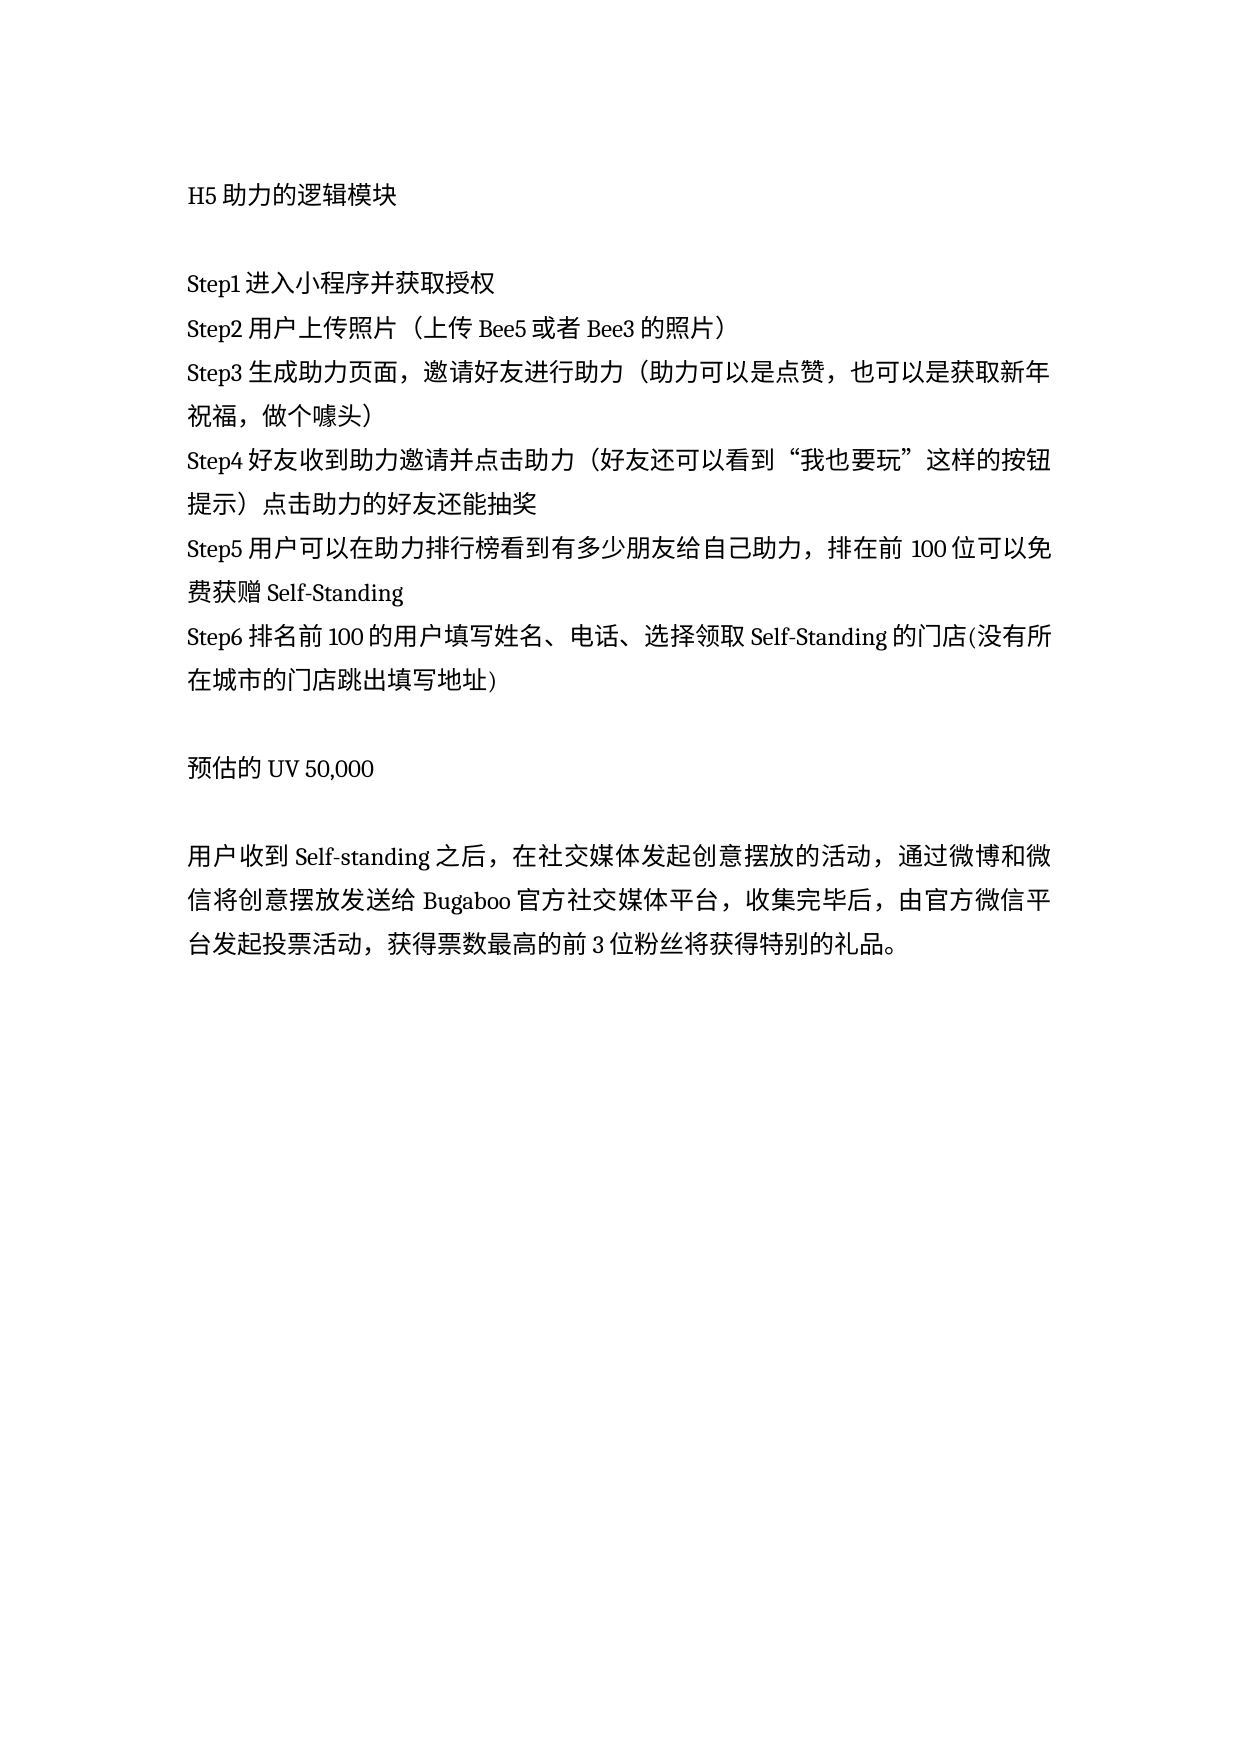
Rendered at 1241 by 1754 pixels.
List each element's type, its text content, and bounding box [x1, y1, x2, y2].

text Step5 用户可以在助力排行榜看到有多少朋友给自己助力，排在前100位可以免费获赠Self-Standing [187, 524, 1053, 613]
text Step4 好友收到助力邀请并点击助力（好友还可以看到“我也要玩”这样的按钮提示）点击助力的好友还能抽奖 [187, 436, 1053, 524]
text Step3 生成助力页面，邀请好友进行助力（助力可以是点赞，也可以是获取新年祝福，做个噱头） [187, 348, 1053, 436]
text 预估的UV 50,000 [187, 745, 1053, 789]
text 用户收到Self-standing之后，在社交媒体发起创意摆放的活动，通过微博和微信将创意摆放发送给Bugaboo官方社交媒体平台，收集完毕后，由官方微信平台发起投票活动，获得票数最高的前3位粉丝将获得特别的礼品。 [187, 833, 1053, 965]
text Step6 排名前100的用户填写姓名、电话、选择领取Self-Standing的门店(没有所在城市的门店跳出填写地址) [187, 613, 1053, 701]
text H5助力的逻辑模块 [187, 172, 1053, 216]
text Step2 用户上传照片（上传Bee5或者Bee3 的照片） [187, 304, 1053, 348]
text Step1 进入小程序并获取授权 [187, 260, 1053, 304]
